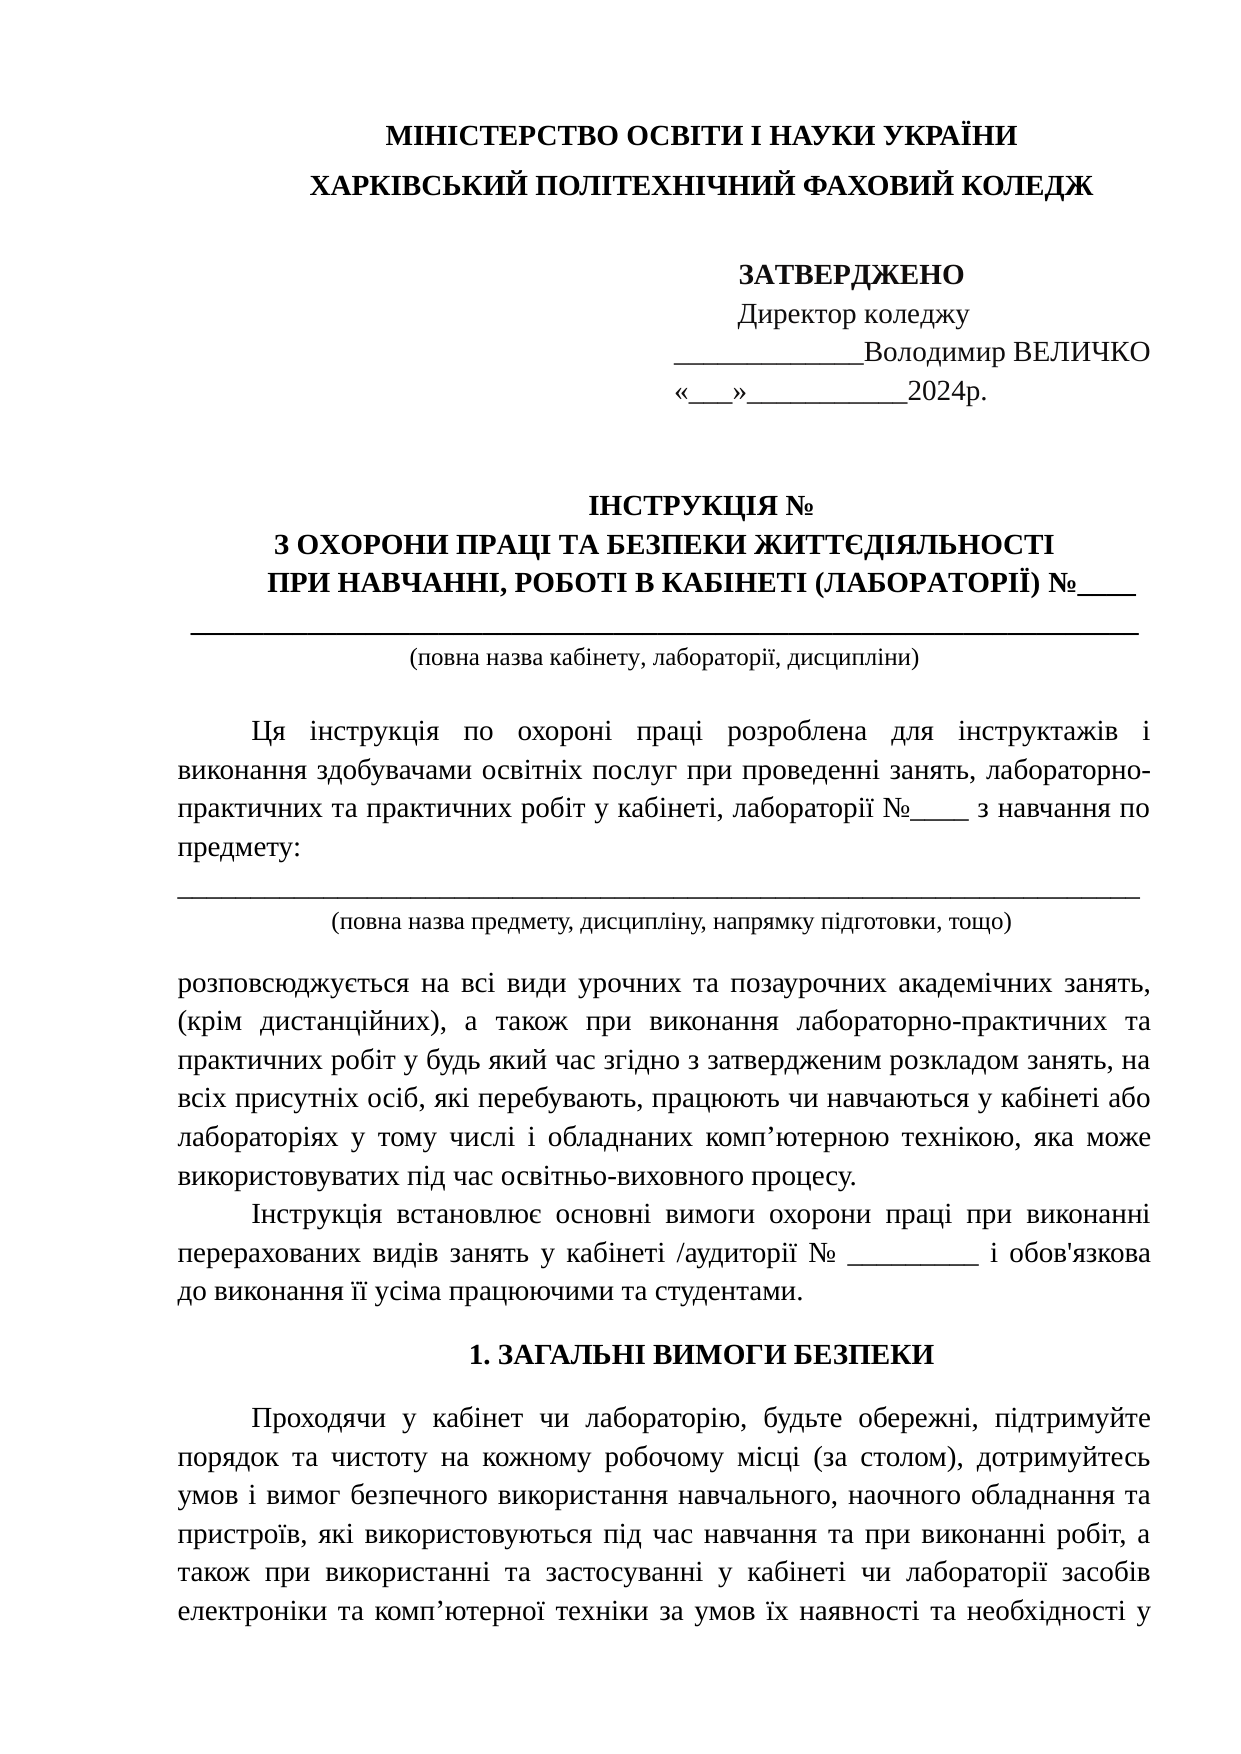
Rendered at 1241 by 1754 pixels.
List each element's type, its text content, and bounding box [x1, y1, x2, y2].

text ЗАТВЕРДЖЕНО Директор коледжу [664, 257, 1152, 329]
text Інструкція встановлює основні вимоги охорони праці при виконанні перерахованих видів занять у кабінеті /аудиторії № _________ і обов'язкова до виконання її усіма працюючими та студентами. [177, 1196, 1152, 1307]
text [177, 1400, 1152, 1627]
text ПРИ НАВЧАННІ, РОБОТІ В КАБІНЕТІ (ЛАБОРАТОРІЇ) №____ _________________________________________________________________ (повна назва кабінету, лабораторії, дисципліни) [177, 566, 1152, 671]
text ХАРКІВСЬКИЙ ПОЛІТЕХНІЧНИЙ ФАХОВИЙ КОЛЕДЖ [177, 168, 1152, 202]
text «___»___________2024р. [177, 373, 1152, 406]
text 1. ЗАГАЛЬНІ ВИМОГИ БЕЗПЕКИ [177, 1337, 1152, 1370]
text Ця інструкція по охороні праці розроблена для інструктажів і виконання здобувачами освітніх послуг при проведенні занять, лабораторно-практичних та практичних робіт у кабінеті, лабораторії №____ з навчання по предмету: __________________________________________________________________ [177, 713, 1152, 901]
text (повна назва предмету, дисципліну, напрямку підготовки, тощо) [177, 906, 1152, 935]
text розповсюджується на всі види урочних та позаурочних академічних занять, (крім дистанційних), а також при виконання лабораторно-практичних та практичних робіт у будь який час згідно з затвердженим розкладом занять, на всіх присутніх осіб, які перебувають, працюють чи навчаються у кабінеті або лабораторіях у тому числі і обладнаних комп’ютерною технікою, яка може використовуватих під час освітньо-виховного процесу. [177, 965, 1152, 1191]
text _____________Володимир ВЕЛИЧКО [177, 334, 1152, 368]
text МІНІСТЕРСТВО ОСВІТИ І НАУКИ УКРАЇНИ [177, 118, 1152, 152]
text ІНСТРУКЦІЯ № З ОХОРОНИ ПРАЦІ ТА БЕЗПЕКИ ЖИТТЄДІЯЛЬНОСТІ [177, 488, 1152, 561]
